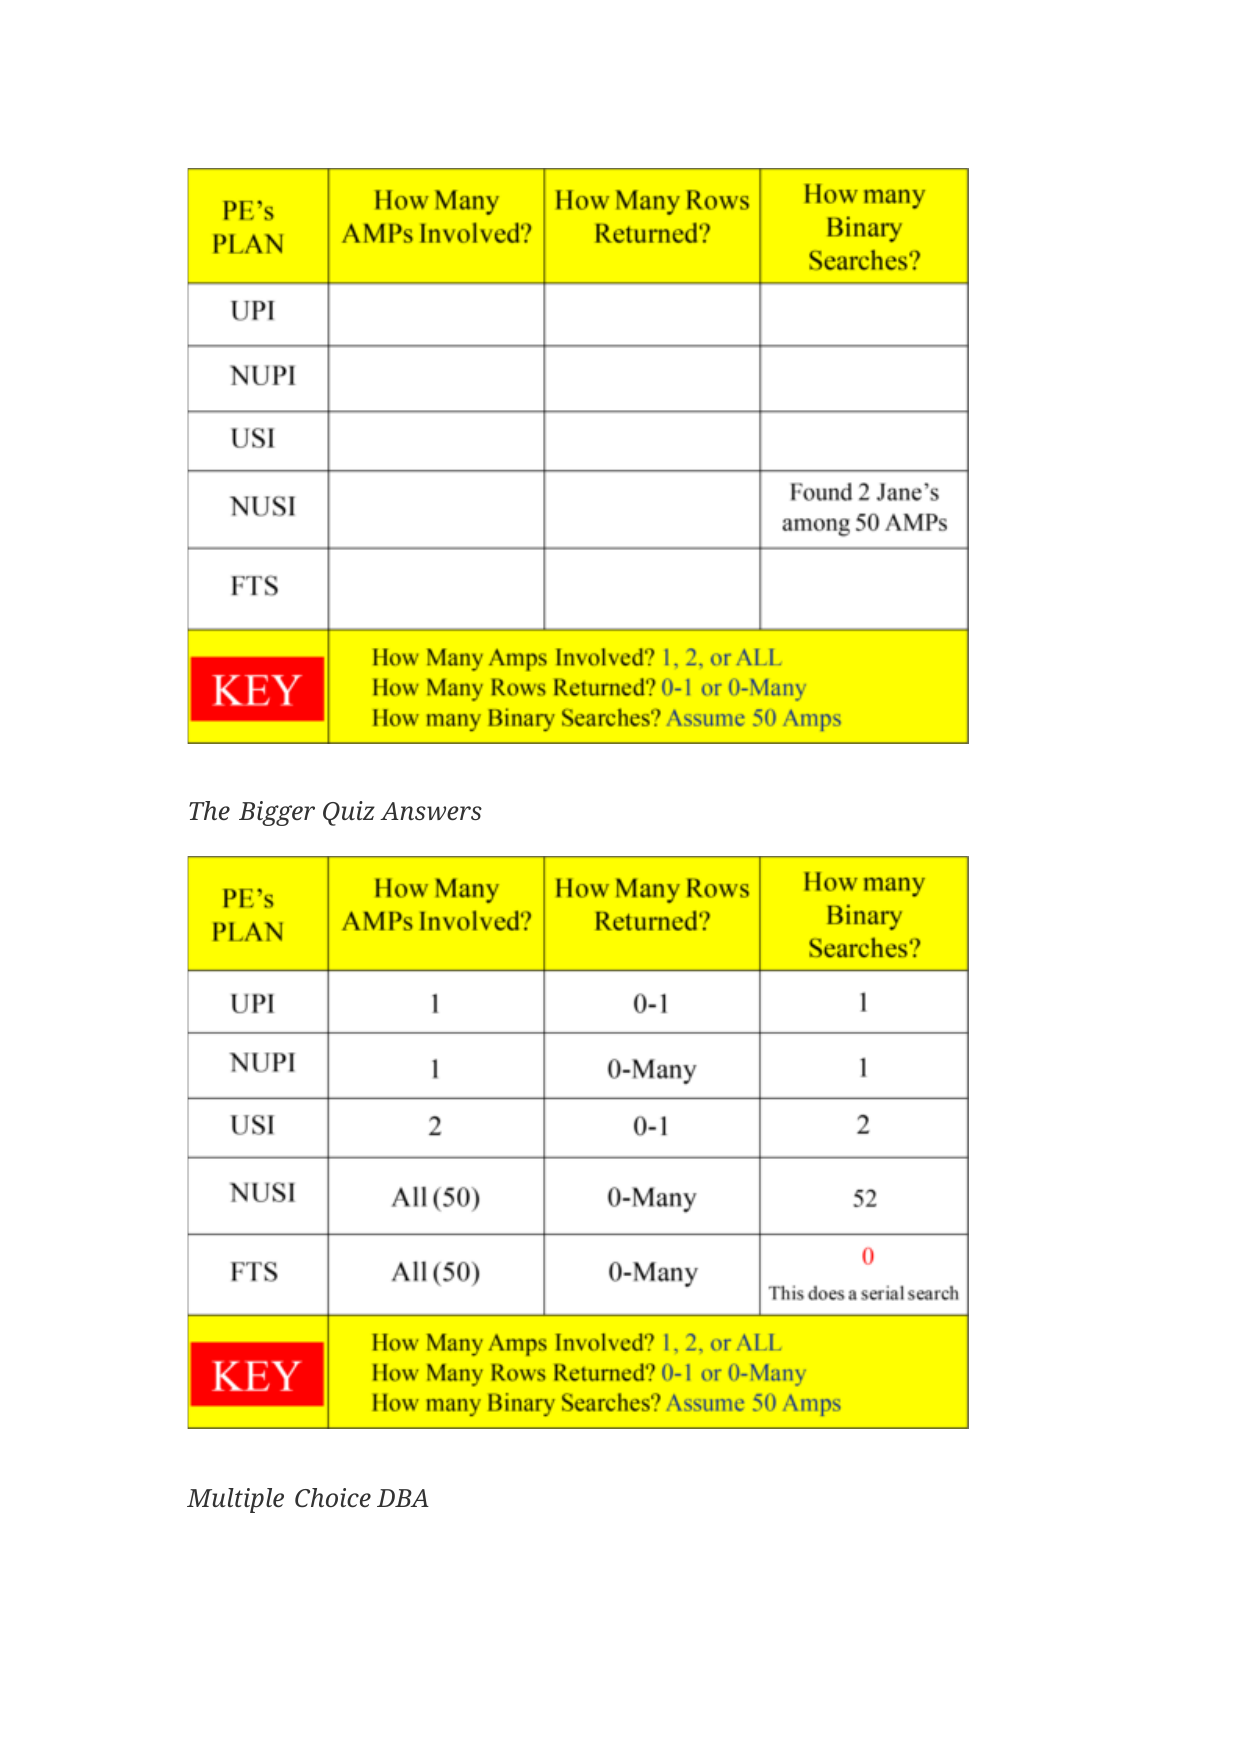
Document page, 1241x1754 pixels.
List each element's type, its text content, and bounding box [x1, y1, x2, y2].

picture [187, 856, 969, 1429]
picture [187, 168, 969, 744]
text Multiple Choice DBA [187, 1477, 1053, 1519]
text The Bigger Quiz Answers [187, 789, 1053, 831]
